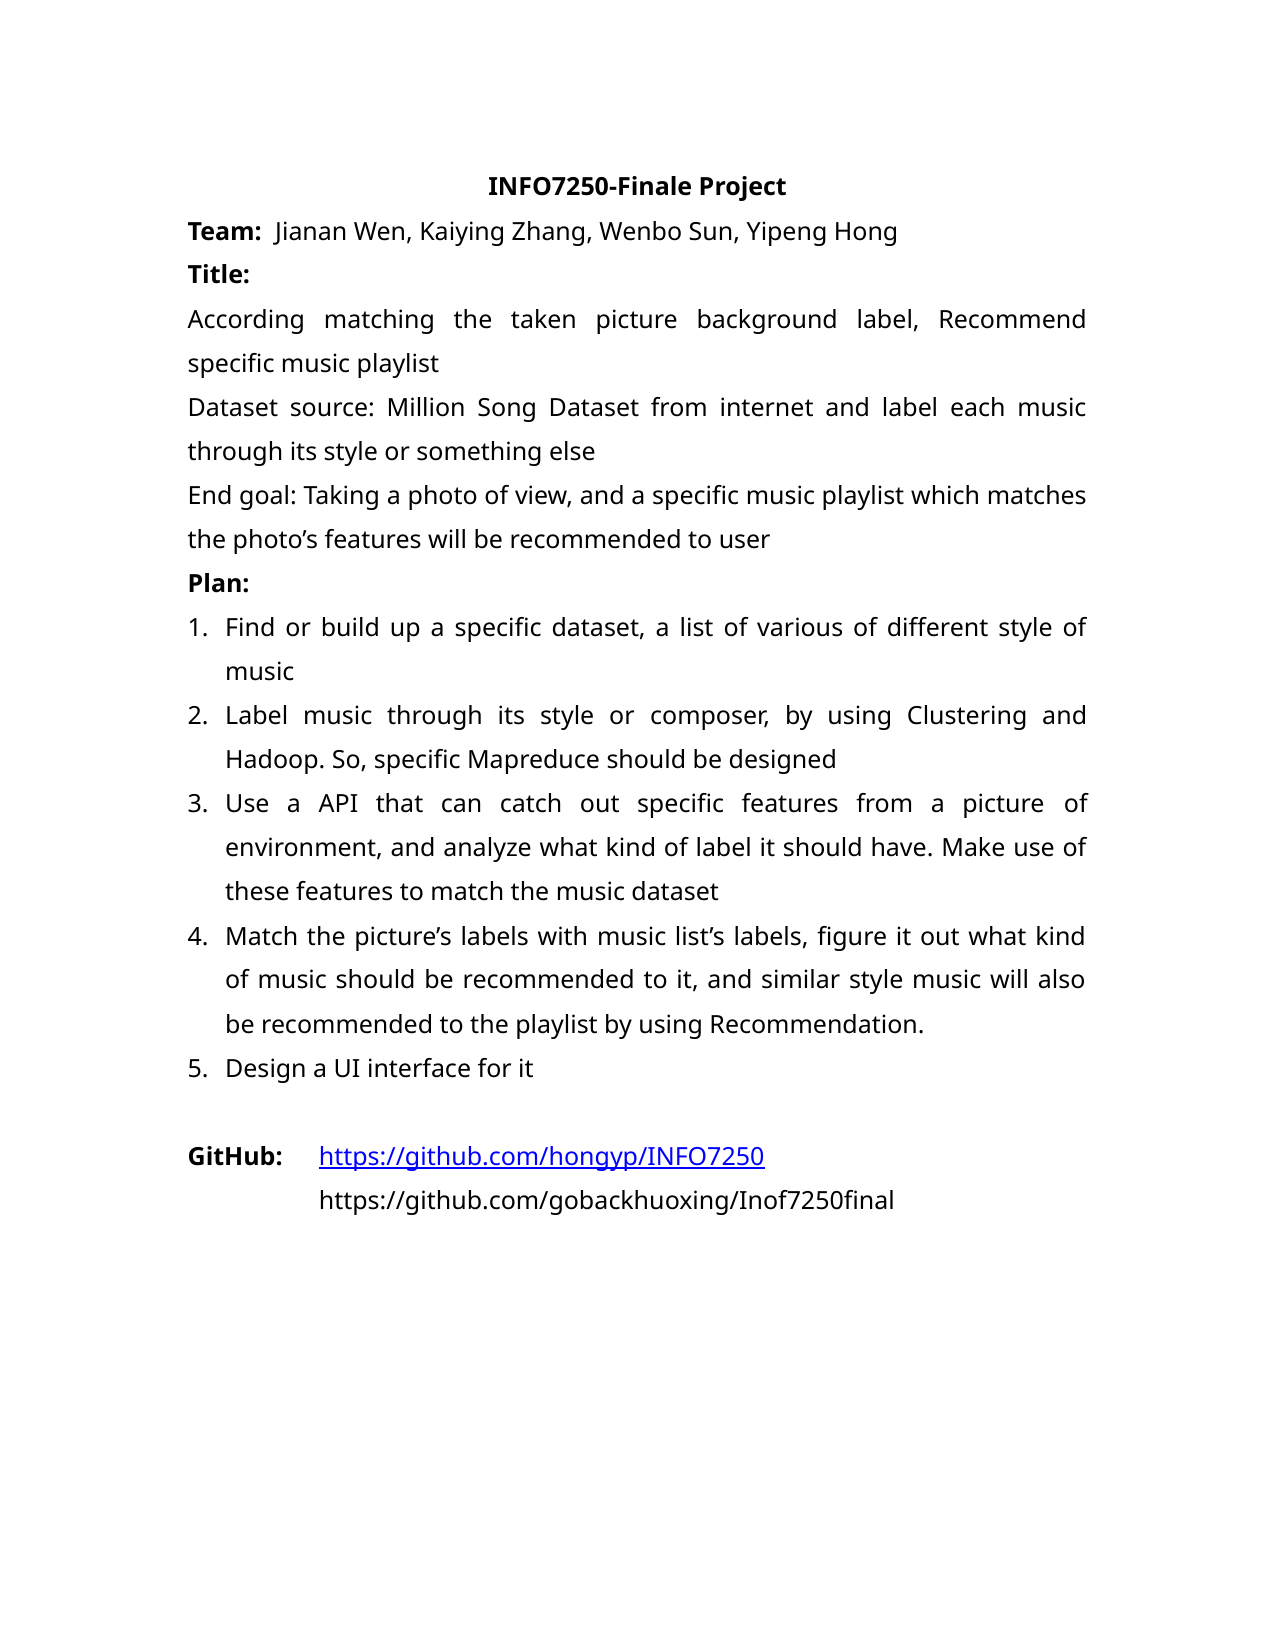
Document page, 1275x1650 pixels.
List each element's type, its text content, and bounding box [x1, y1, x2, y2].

text According matching the taken picture background label, Recommend specific music playlist [187, 296, 1087, 384]
text Team: Jianan Wen, Kaiying Zhang, Wenbo Sun, Yipeng Hong [187, 208, 1087, 252]
list Design a UI interface for it [187, 1045, 1087, 1089]
text GitHub: https://github.com/hongyp/INFO7250 [187, 1133, 1087, 1177]
text Dataset source: Million Song Dataset from internet and label each music through its style or something else [187, 384, 1087, 472]
list Use a API that can catch out specific features from a picture of environment, and analyze what kind of label it should have. Make use of these features to match the music dataset [187, 781, 1087, 913]
list Label music through its style or composer, by using Clustering and Hadoop. So, specific Mapreduce should be designed [187, 693, 1087, 781]
list Find or build up a specific dataset, a list of various of different style of music [187, 605, 1087, 693]
text https://github.com/gobackhuoxing/Inof7250final [275, 1177, 1087, 1222]
text INFO7250-Finale Project [187, 164, 1087, 208]
list Match the picture’s labels with music list’s labels, figure it out what kind of music should be recommended to it, and similar style music will also be recommended to the playlist by using Recommendation. [187, 913, 1087, 1045]
text End goal: Taking a photo of view, and a specific music playlist which matches the photo’s features will be recommended to user [187, 472, 1087, 561]
text Plan: [187, 561, 1087, 605]
text Title: [187, 252, 1087, 296]
